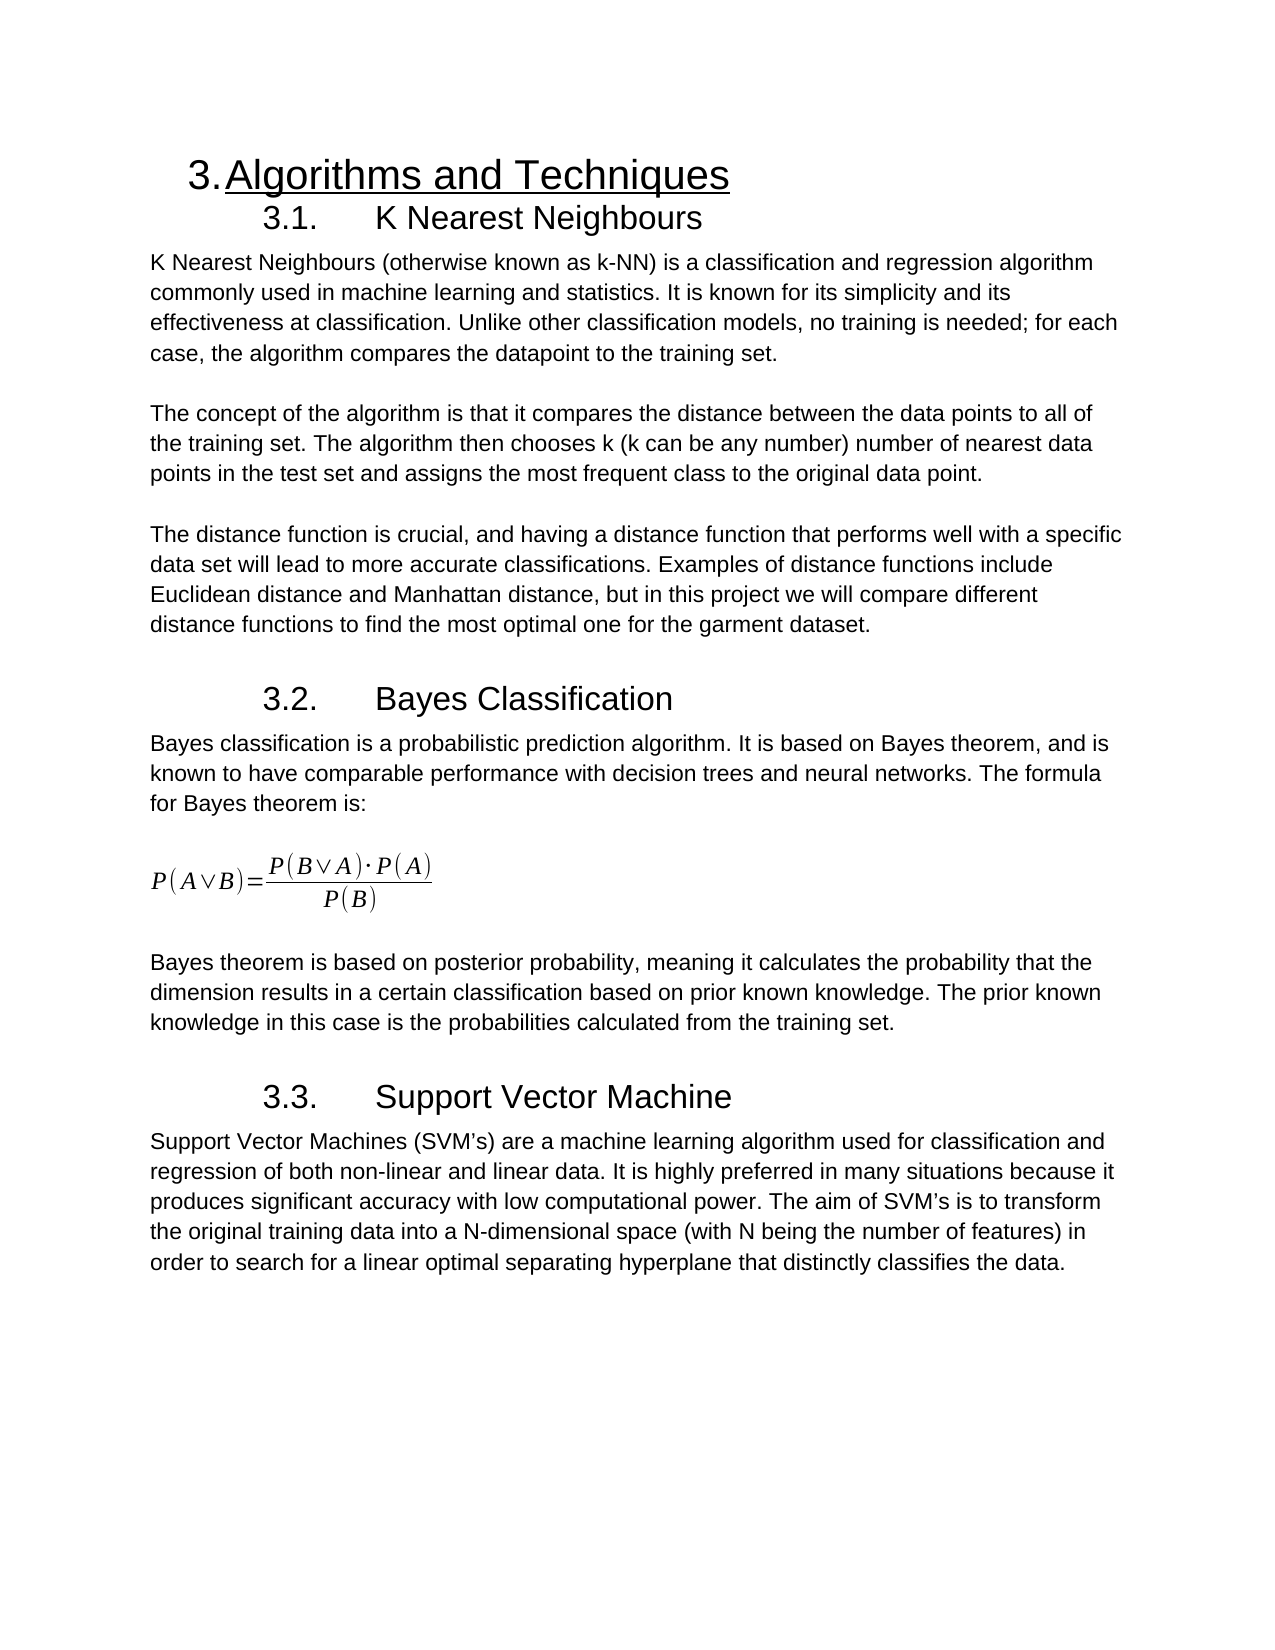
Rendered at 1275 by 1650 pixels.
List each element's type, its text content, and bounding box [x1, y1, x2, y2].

text The distance function is crucial, and having a distance function that performs well with a specific data set will lead to more accurate classifications. Examples of distance functions include Euclidean distance and Manhattan distance, but in this project we will compare different distance functions to find the most optimal one for the garment dataset. [150, 521, 1125, 638]
text The concept of the algorithm is that it compares the distance between the data points to all of the training set. The algorithm then chooses k (k can be any number) number of nearest data points in the test set and assigns the most frequent class to the original data point. [150, 400, 1125, 487]
text Support Vector Machines (SVM’s) are a machine learning algorithm used for classification and regression of both non-linear and linear data. It is highly preferred in many situations because it produces significant accuracy with low computational power. The aim of SVM’s is to transform the original training data into a N-dimensional space (with N being the number of features) in order to search for a linear optimal separating hyperplane that distinctly classifies the data. [150, 1128, 1125, 1275]
subtitle Support Vector Machine [262, 1077, 1125, 1115]
subtitle Bayes Classification [262, 679, 1125, 717]
subtitle Algorithms and Techniques [187, 150, 1125, 198]
text Bayes theorem is based on posterior probability, meaning it calculates the probability that the dimension results in a certain classification based on prior known knowledge. The prior known knowledge in this case is the probabilities calculated from the training set. [150, 948, 1125, 1035]
subtitle K Nearest Neighbours [262, 198, 1125, 236]
text K Nearest Neighbours (otherwise known as k-NN) is a classification and regression algorithm commonly used in machine learning and statistics. It is known for its simplicity and its effectiveness at classification. Unlike other classification models, no training is needed; for each case, the algorithm compares the datapoint to the training set. [150, 249, 1125, 366]
text Bayes classification is a probabilistic prediction algorithm. It is based on Bayes theorem, and is known to have comparable performance with decision trees and neural networks. The formula for Bayes theorem is: [150, 730, 1125, 817]
